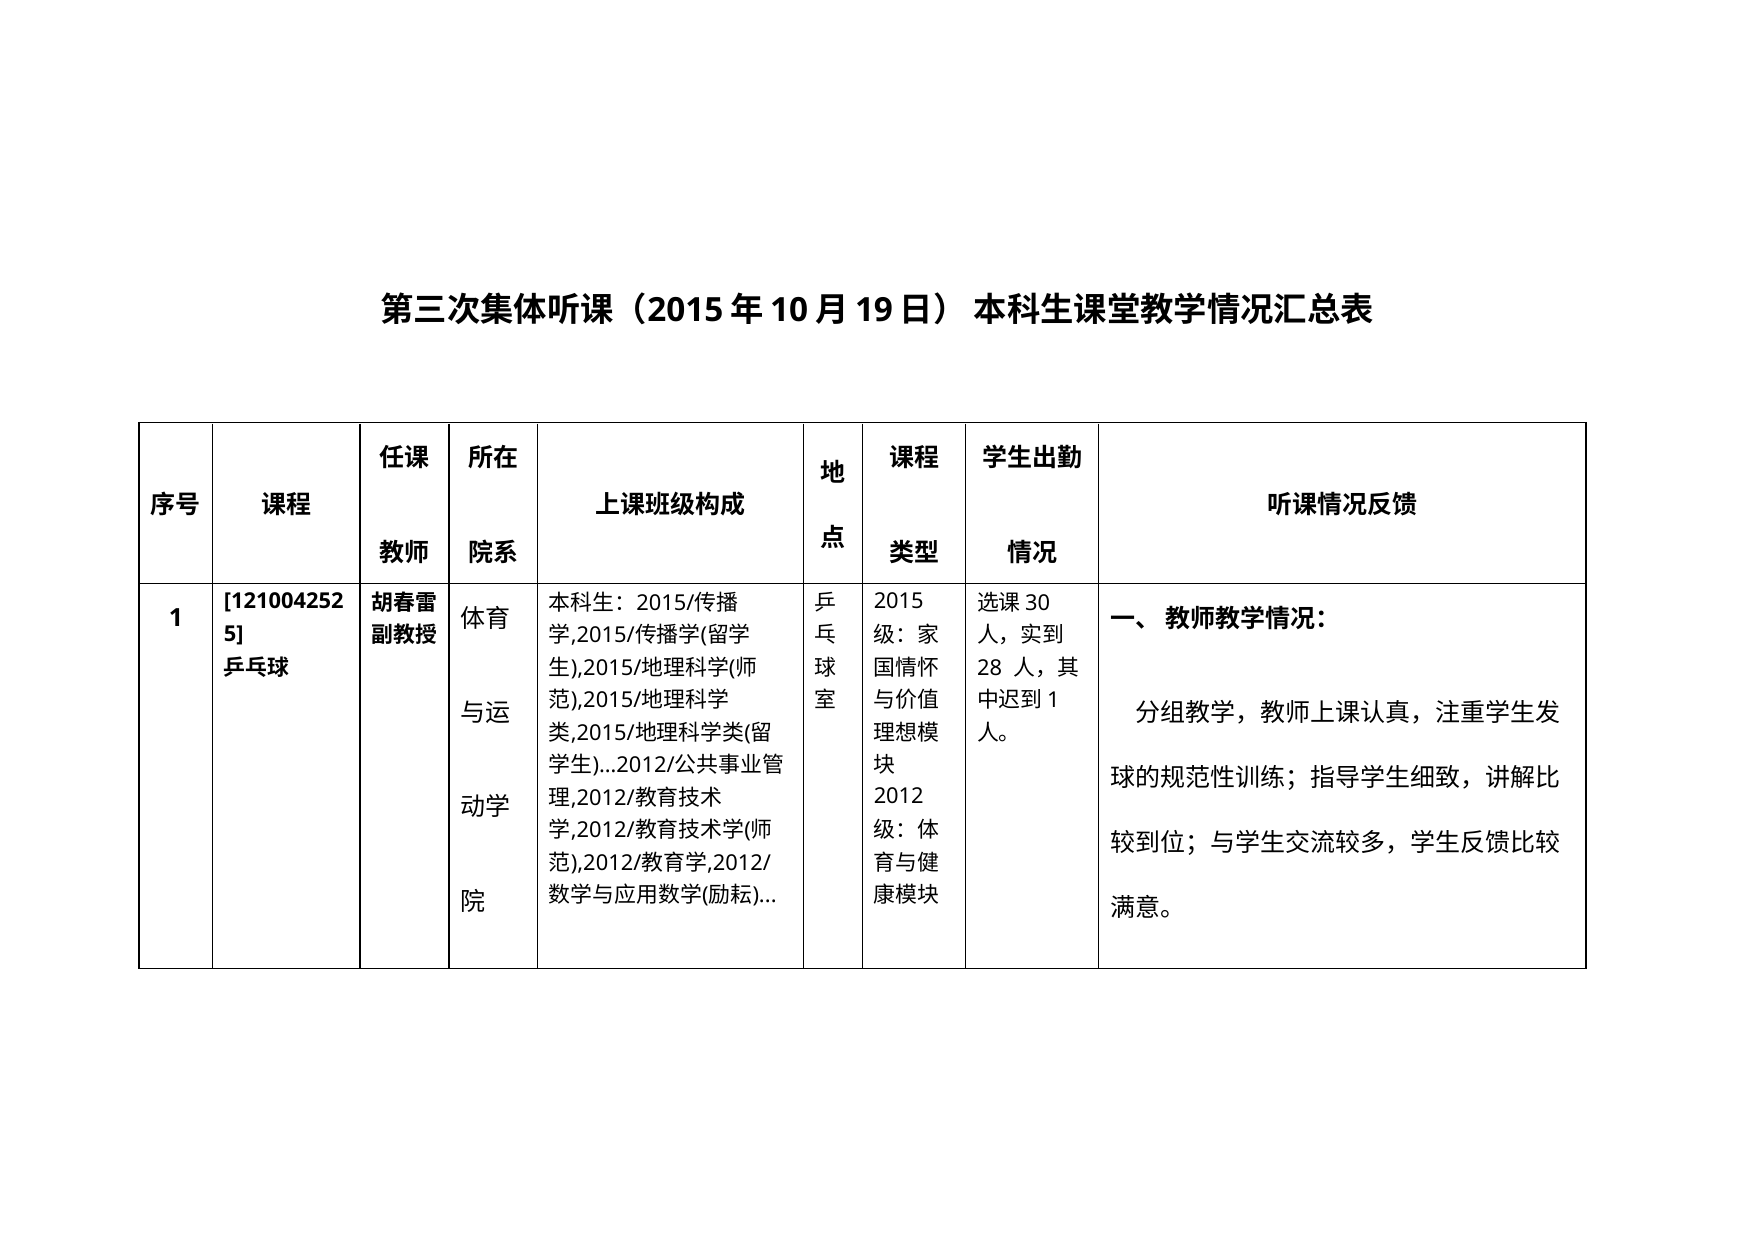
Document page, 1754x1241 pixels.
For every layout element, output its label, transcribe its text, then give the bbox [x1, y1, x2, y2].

table_cell 1 [140, 584, 212, 967]
table_header 所在 院系 [450, 423, 537, 583]
table_cell 乒乓球室 [804, 584, 862, 967]
table_header 上课班级构成 [538, 423, 803, 583]
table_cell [863, 584, 965, 967]
table_header 序号 [140, 423, 212, 583]
table_header 课程 [213, 423, 360, 583]
table_header 任课 教师 [361, 423, 449, 583]
table_cell 体育 与运 动学 院 [450, 584, 537, 967]
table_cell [1099, 584, 1585, 967]
table_header 课程 类型 [863, 423, 965, 583]
table_cell 胡春雷副教授 [361, 584, 448, 967]
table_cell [966, 584, 1098, 967]
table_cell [538, 584, 803, 967]
text 第三次集体听课（2015年10月19日） 本科生课堂教学情况汇总表 [150, 283, 1604, 331]
table_header 地点 [804, 423, 862, 583]
table_header 学生出勤 情况 [966, 423, 1098, 583]
table_cell [1210042525] 乒乓球 [213, 584, 359, 967]
table_header 听课情况反馈 [1099, 423, 1585, 583]
